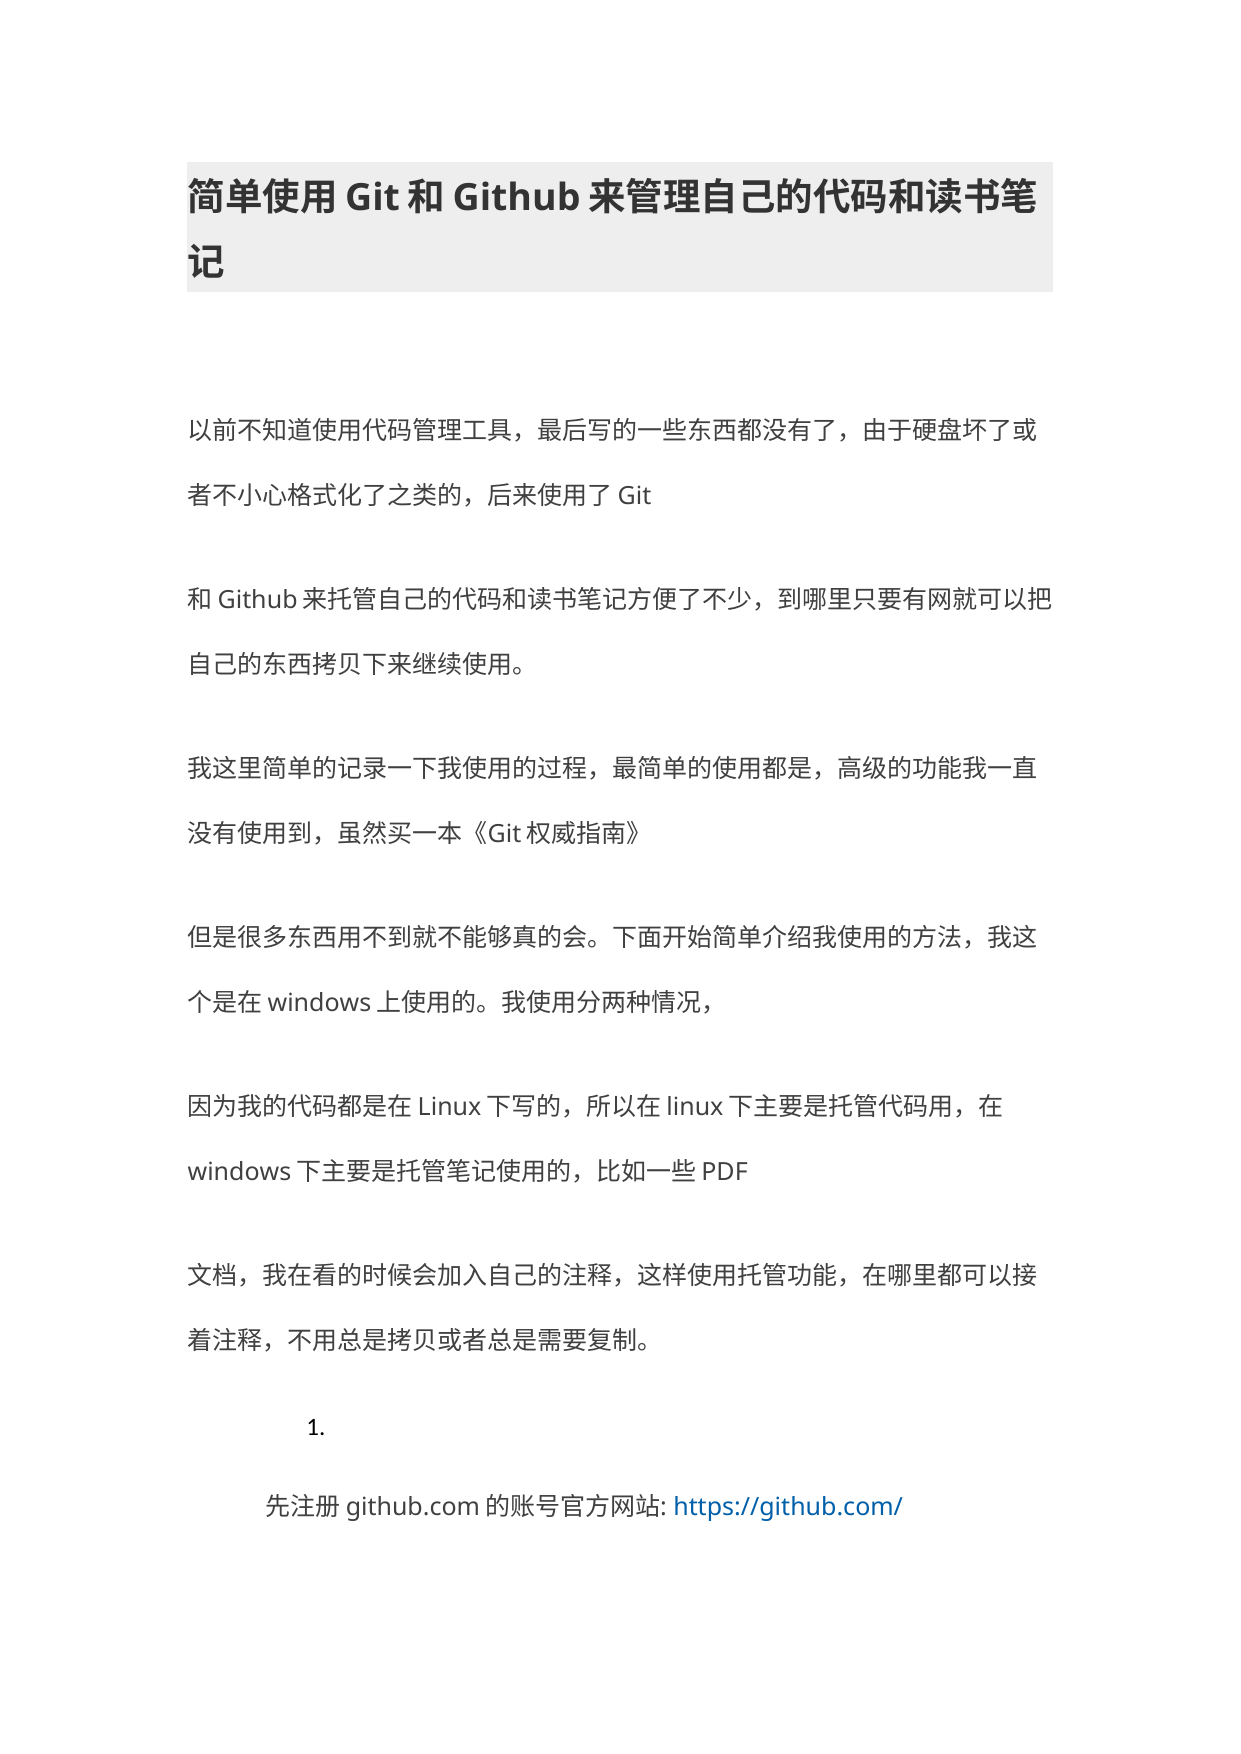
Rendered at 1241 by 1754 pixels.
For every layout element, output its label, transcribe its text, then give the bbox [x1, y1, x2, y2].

text 我这里简单的记录一下我使用的过程，最简单的使用都是，高级的功能我一直没有使用到，虽然买一本《Git权威指南》 [187, 734, 1053, 864]
text 和Github来托管自己的代码和读书笔记方便了不少，到哪里只要有网就可以把自己的东西拷贝下来继续使用。 [187, 565, 1053, 695]
text 但是很多东西用不到就不能够真的会。下面开始简单介绍我使用的方法，我这个是在windows上使用的。我使用分两种情况， [187, 903, 1053, 1033]
text 因为我的代码都是在Linux下写的，所以在linux下主要是托管代码用，在windows下主要是托管笔记使用的，比如一些PDF [187, 1072, 1053, 1202]
subtitle 简单使用Git和Github来管理自己的代码和读书笔记 [187, 162, 1053, 292]
text 先注册github.com的账号官方网站: https://github.com/ [266, 1472, 1053, 1537]
text 文档，我在看的时候会加入自己的注释，这样使用托管功能，在哪里都可以接着注释，不用总是拷贝或者总是需要复制。 [187, 1241, 1053, 1371]
text 以前不知道使用代码管理工具，最后写的一些东西都没有了，由于硬盘坏了或者不小心格式化了之类的，后来使用了Git [187, 396, 1053, 526]
